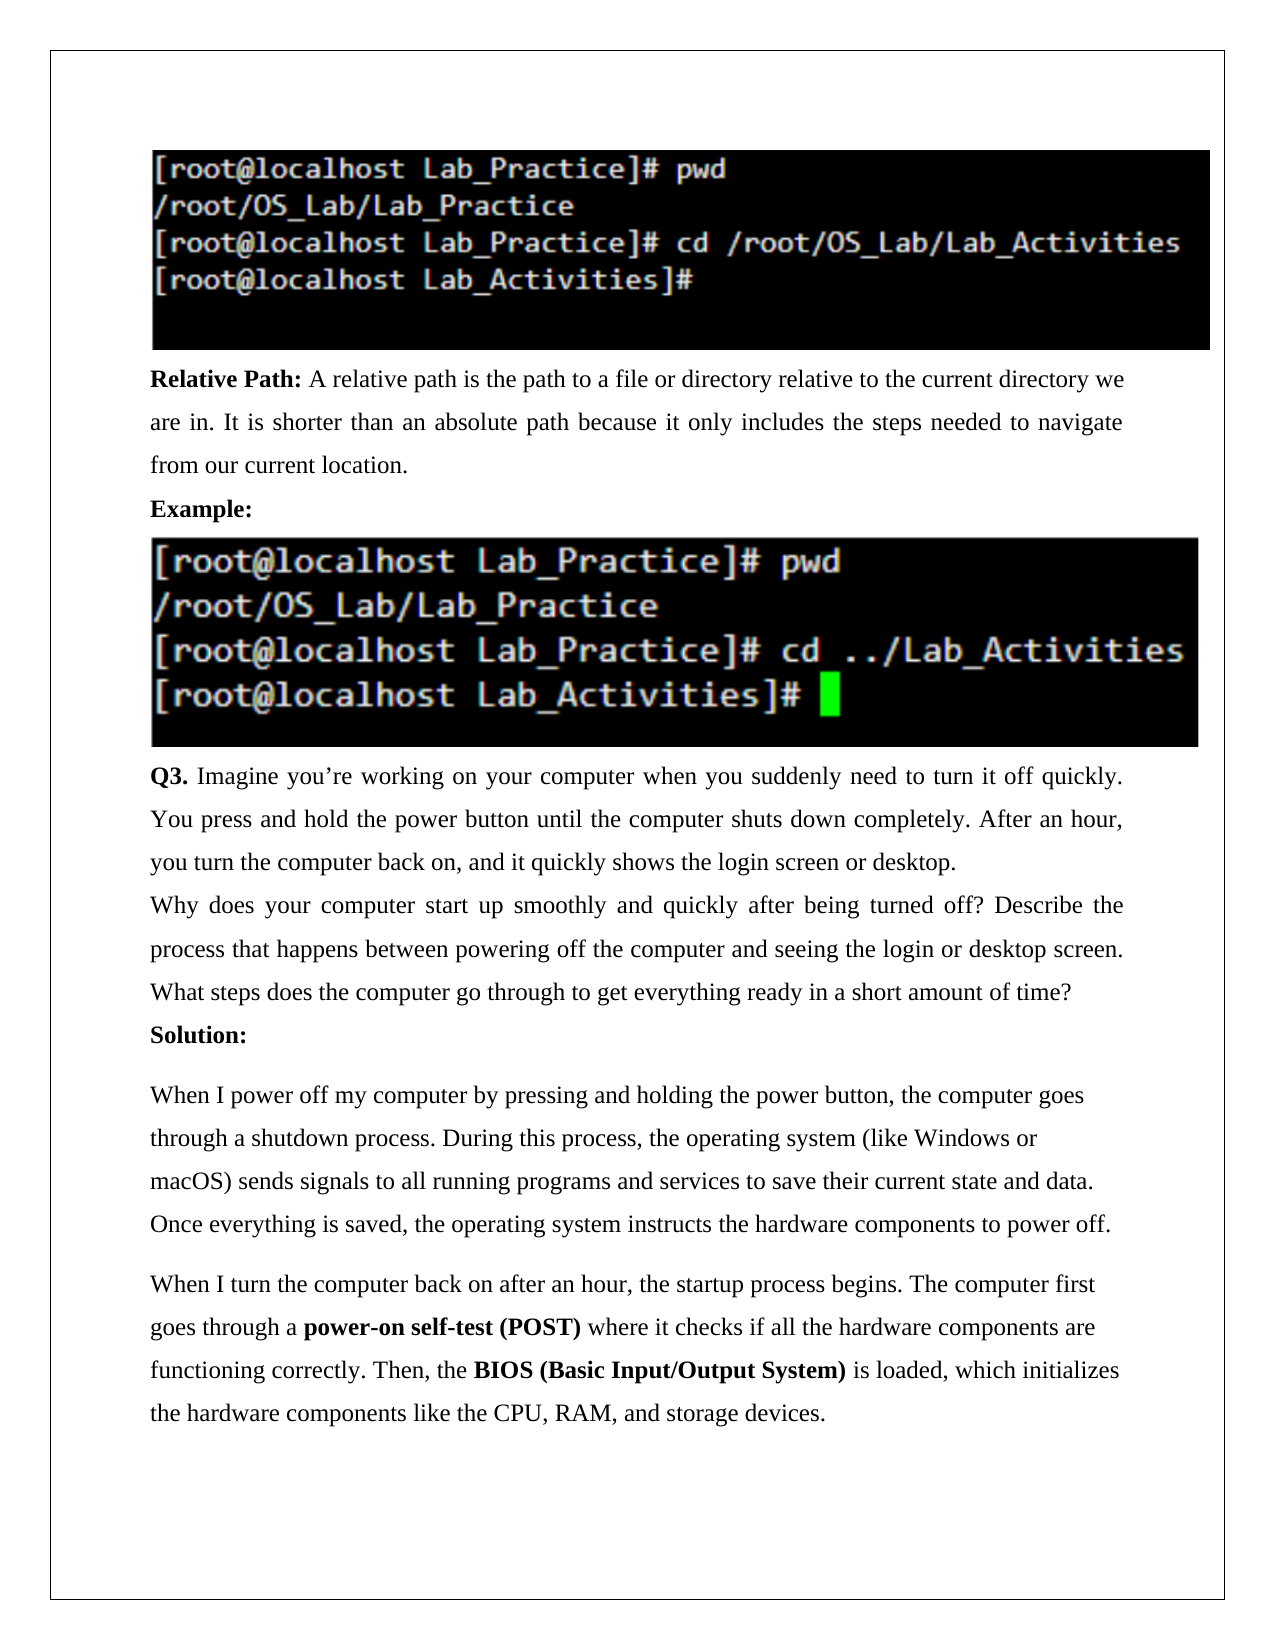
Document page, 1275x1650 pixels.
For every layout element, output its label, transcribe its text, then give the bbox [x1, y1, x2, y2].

picture [150, 536, 1199, 747]
text Solution: [150, 1020, 1125, 1049]
text Example: [150, 494, 1125, 522]
text Why does your computer start up smoothly and quickly after being turned off? Describe the process that happens between powering off the computer and seeing the login or desktop screen. What steps does the computer go through to get everything ready in a short amount of time? [150, 891, 1125, 1006]
text Q3. Imagine you’re working on your computer when you suddenly need to turn it off quickly. You press and hold the power button until the computer shuts down completely. After an hour, you turn the computer back on, and it quickly shows the login screen or desktop. [150, 761, 1125, 876]
text When I power off my computer by pressing and holding the power button, the computer goes through a shutdown process. During this process, the operating system (like Windows or macOS) sends signals to all running programs and services to save their current state and data. Once everything is saved, the operating system instructs the hardware components to power off. [150, 1080, 1125, 1238]
text Relative Path: A relative path is the path to a file or directory relative to the current directory we are in. It is shorter than an absolute path because it only includes the steps needed to navigate from our current location. [150, 364, 1125, 479]
picture [150, 150, 1210, 350]
text When I turn the computer back on after an hour, the startup process begins. The computer first goes through a power-on self-test (POST) where it checks if all the hardware components are functioning correctly. Then, the BIOS (Basic Input/Output System) is loaded, which initializes the hardware components like the CPU, RAM, and storage devices. [150, 1269, 1125, 1427]
